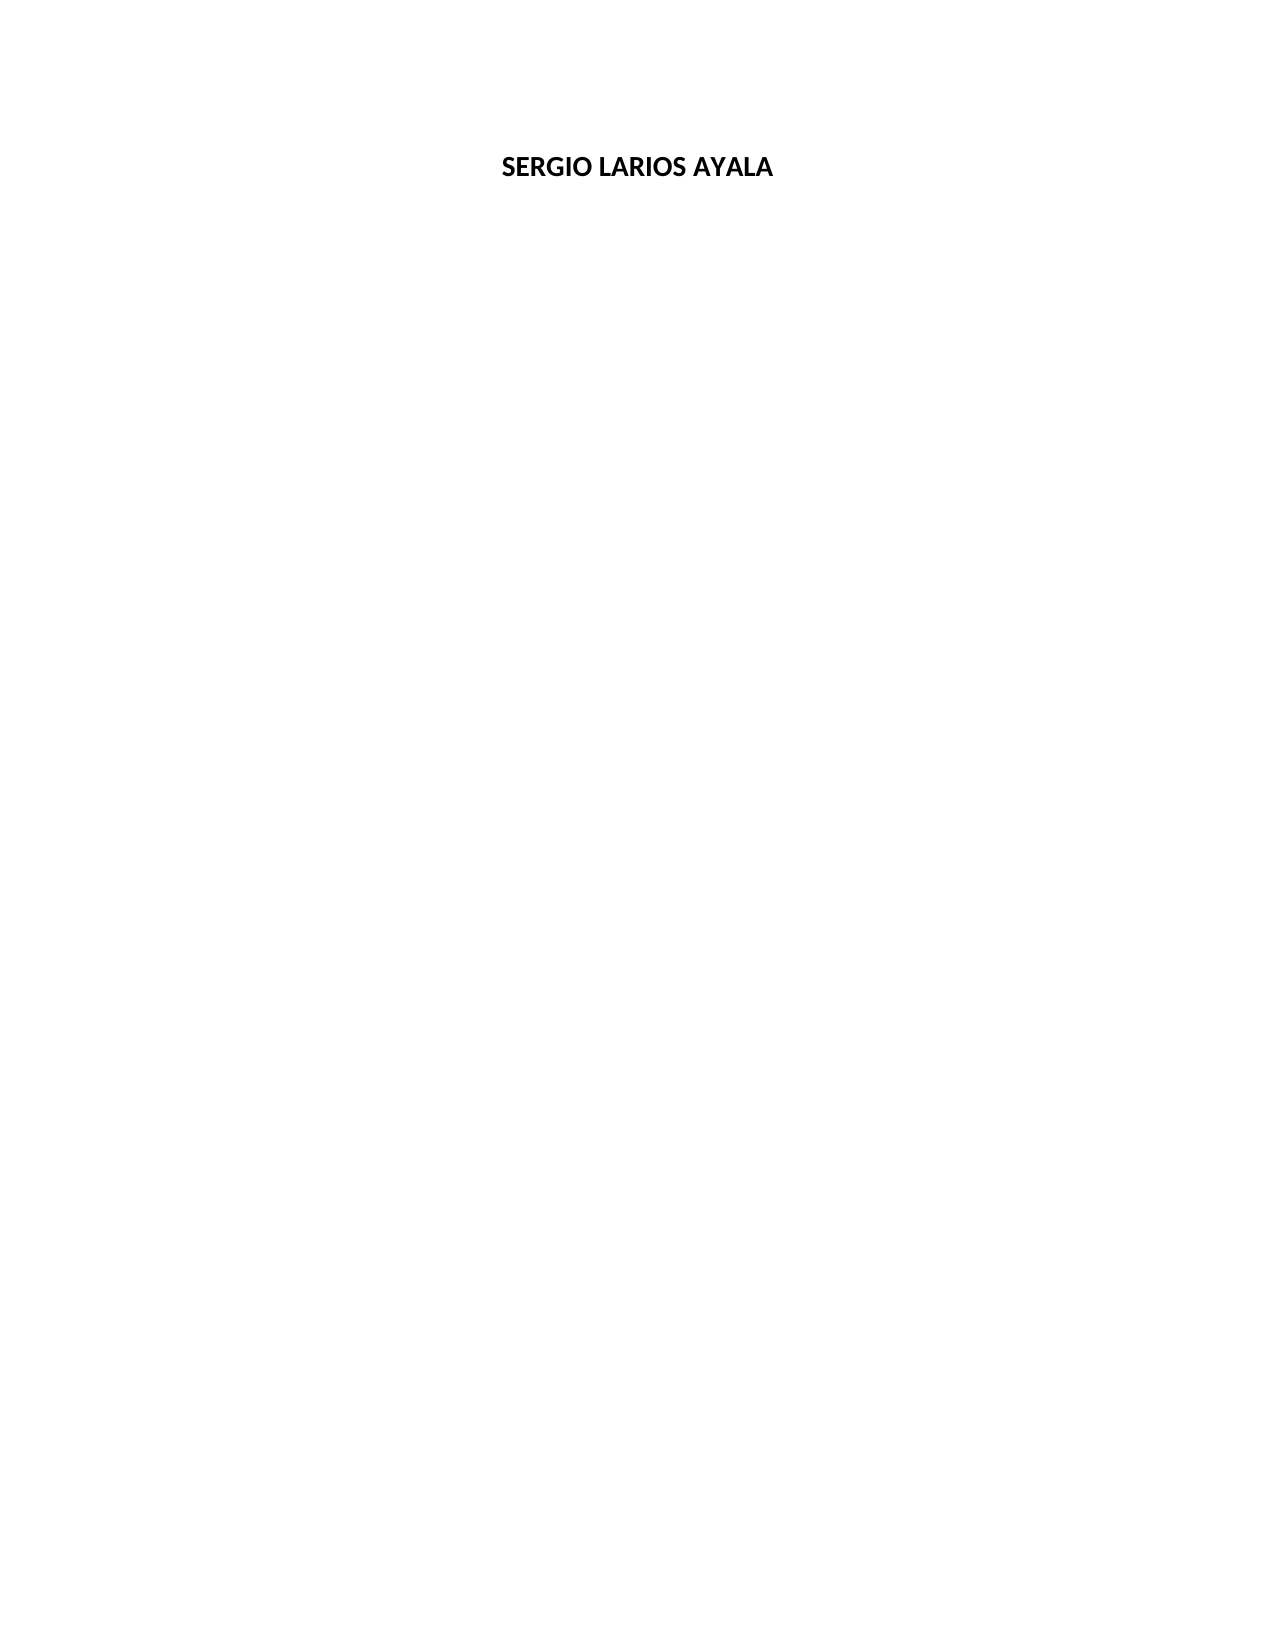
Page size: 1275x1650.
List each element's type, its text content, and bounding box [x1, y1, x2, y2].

text SERGIO LARIOS AYALA [177, 148, 1098, 183]
